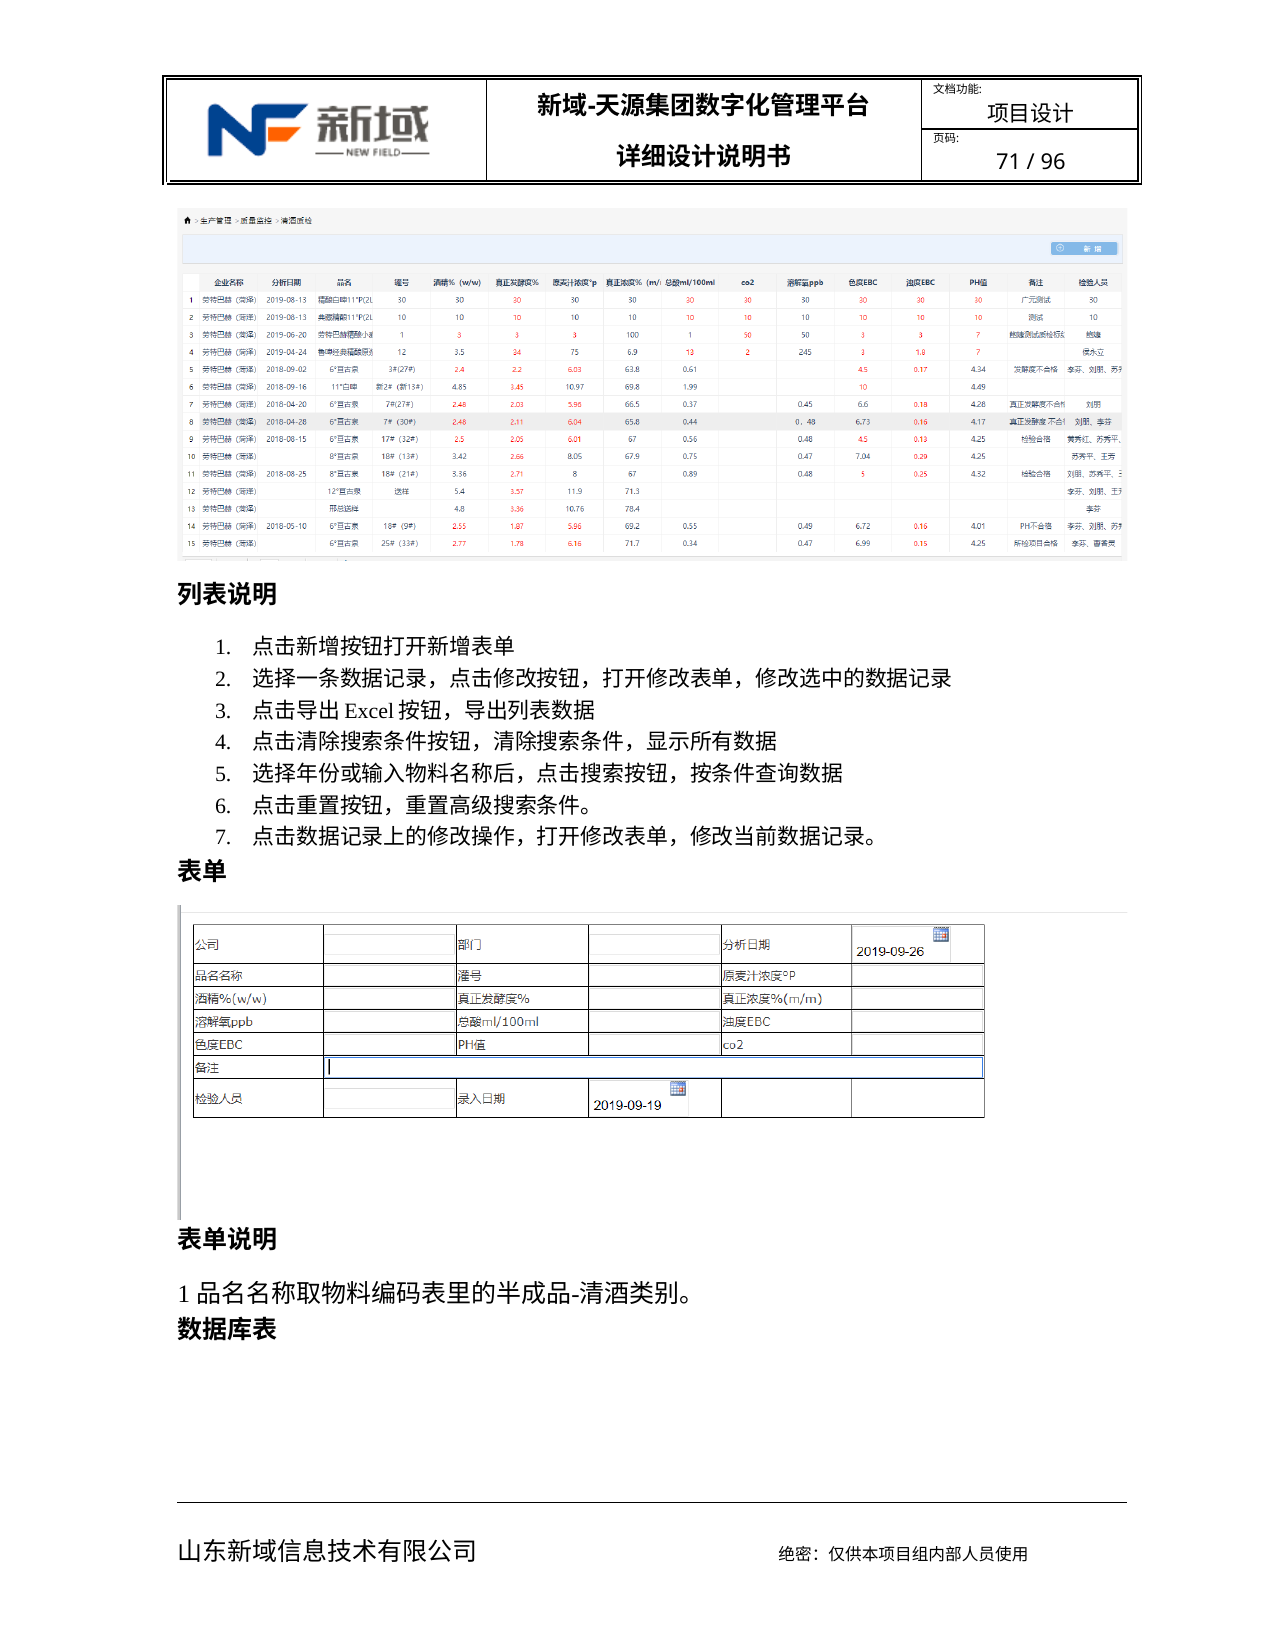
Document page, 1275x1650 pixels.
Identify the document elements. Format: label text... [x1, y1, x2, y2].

list 选择年份或输入物料名称后，点击搜索按钮，按条件查询数据 [215, 756, 1127, 788]
text 列表说明 [177, 575, 1127, 611]
text 表单说明 [177, 1220, 1127, 1255]
list 点击清除搜索条件按钮，清除搜索条件，显示所有数据 [215, 724, 1127, 756]
list 点击新增按钮打开新增表单 [215, 629, 1127, 661]
text 1 品名名称取物料编码表里的半成品-清酒类别。 [177, 1273, 1127, 1310]
text 数据库表 [177, 1310, 1127, 1346]
list 点击数据记录上的修改操作，打开修改表单，修改当前数据记录。 [215, 819, 1127, 851]
list 点击导出Excel按钮，导出列表数据 [215, 693, 1127, 724]
list 选择一条数据记录，点击修改按钮，打开修改表单，修改选中的数据记录 [215, 661, 1127, 693]
picture [177, 905, 1128, 1220]
picture [177, 208, 1128, 561]
list 点击重置按钮，重置高级搜索条件。 [215, 788, 1127, 819]
picture [176, 98, 476, 162]
text 表单 [177, 851, 1127, 887]
